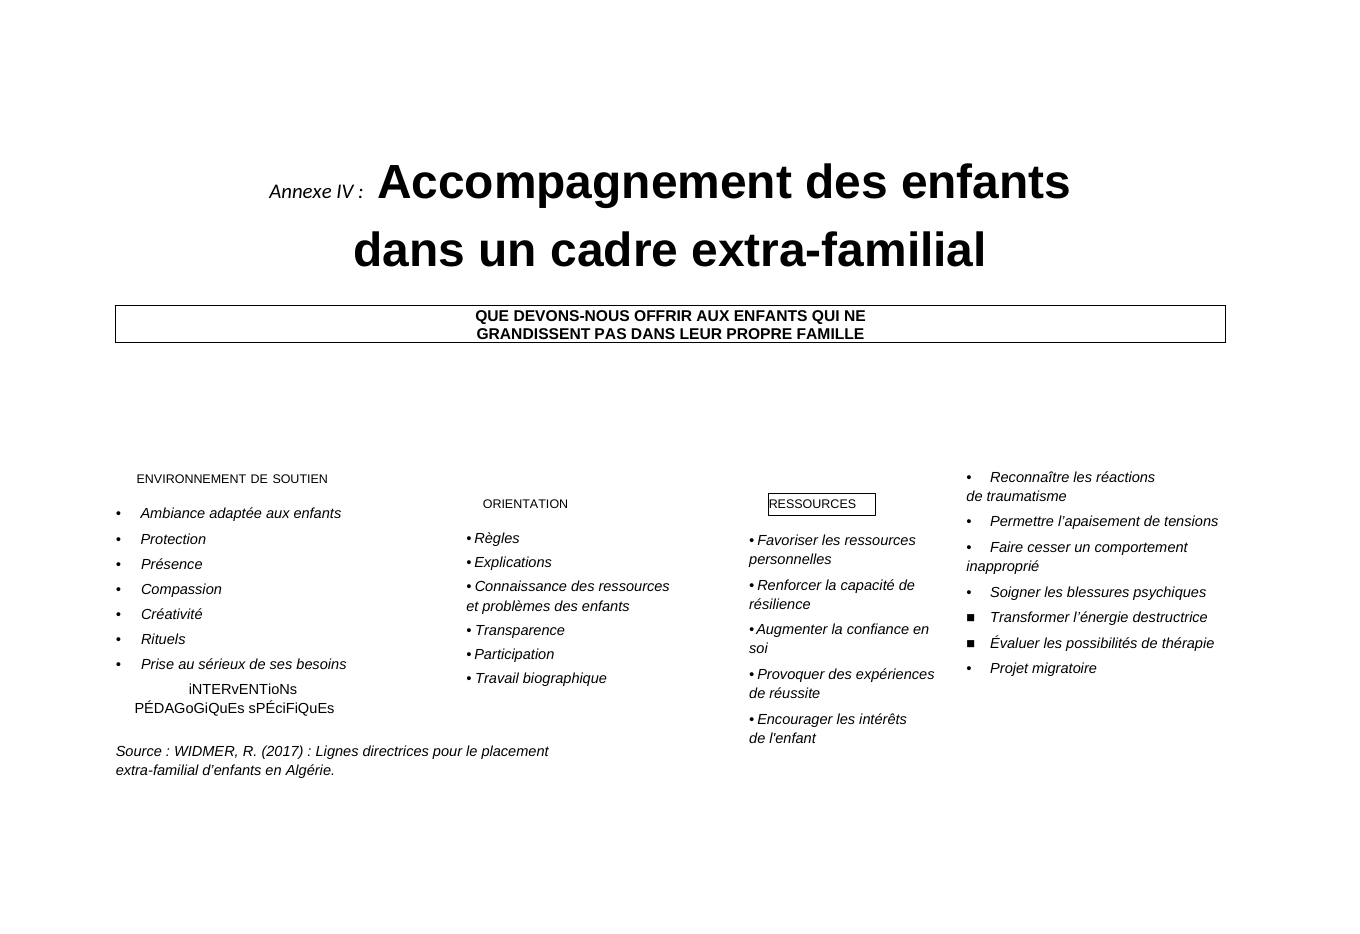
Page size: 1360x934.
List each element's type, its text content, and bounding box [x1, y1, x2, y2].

list Créativité [116, 606, 374, 622]
text Annexe IV : Accompagnement des enfants dans un cadre extra-familial [116, 153, 1225, 277]
text iNTERvENTioNs [116, 681, 374, 698]
list Protection [116, 530, 374, 547]
text environnement de soutien [116, 468, 374, 486]
list Présence [116, 555, 374, 572]
list Ambiance adaptée aux enfants [116, 505, 374, 522]
list Permettre l’apaisement de tensions [966, 513, 1225, 530]
list Projet migratoire [966, 660, 1225, 677]
text GRANDISSENT PAS DANS LEUR PROPRE FAMILLE [116, 323, 1225, 342]
text QUE DEVONS-NOUS OFFRIR AUX ENFANTS QUI NE [116, 306, 1225, 323]
list Soigner les blessures psychiques [966, 583, 1225, 600]
list Évaluer les possibilités de thérapie [966, 634, 1225, 651]
text de traumatisme [966, 488, 1225, 504]
list Faire cesser un comportement inapproprié [966, 539, 1225, 575]
list Reconnaître les réactions [966, 468, 1225, 485]
text PÉDAGoGiQuEs sPÉciFiQuEs [116, 700, 374, 717]
list Compassion [116, 581, 374, 597]
list Rituels [116, 631, 374, 647]
list Prise au sérieux de ses besoins [116, 656, 374, 673]
list Transformer l’énergie destructrice [966, 609, 1225, 626]
